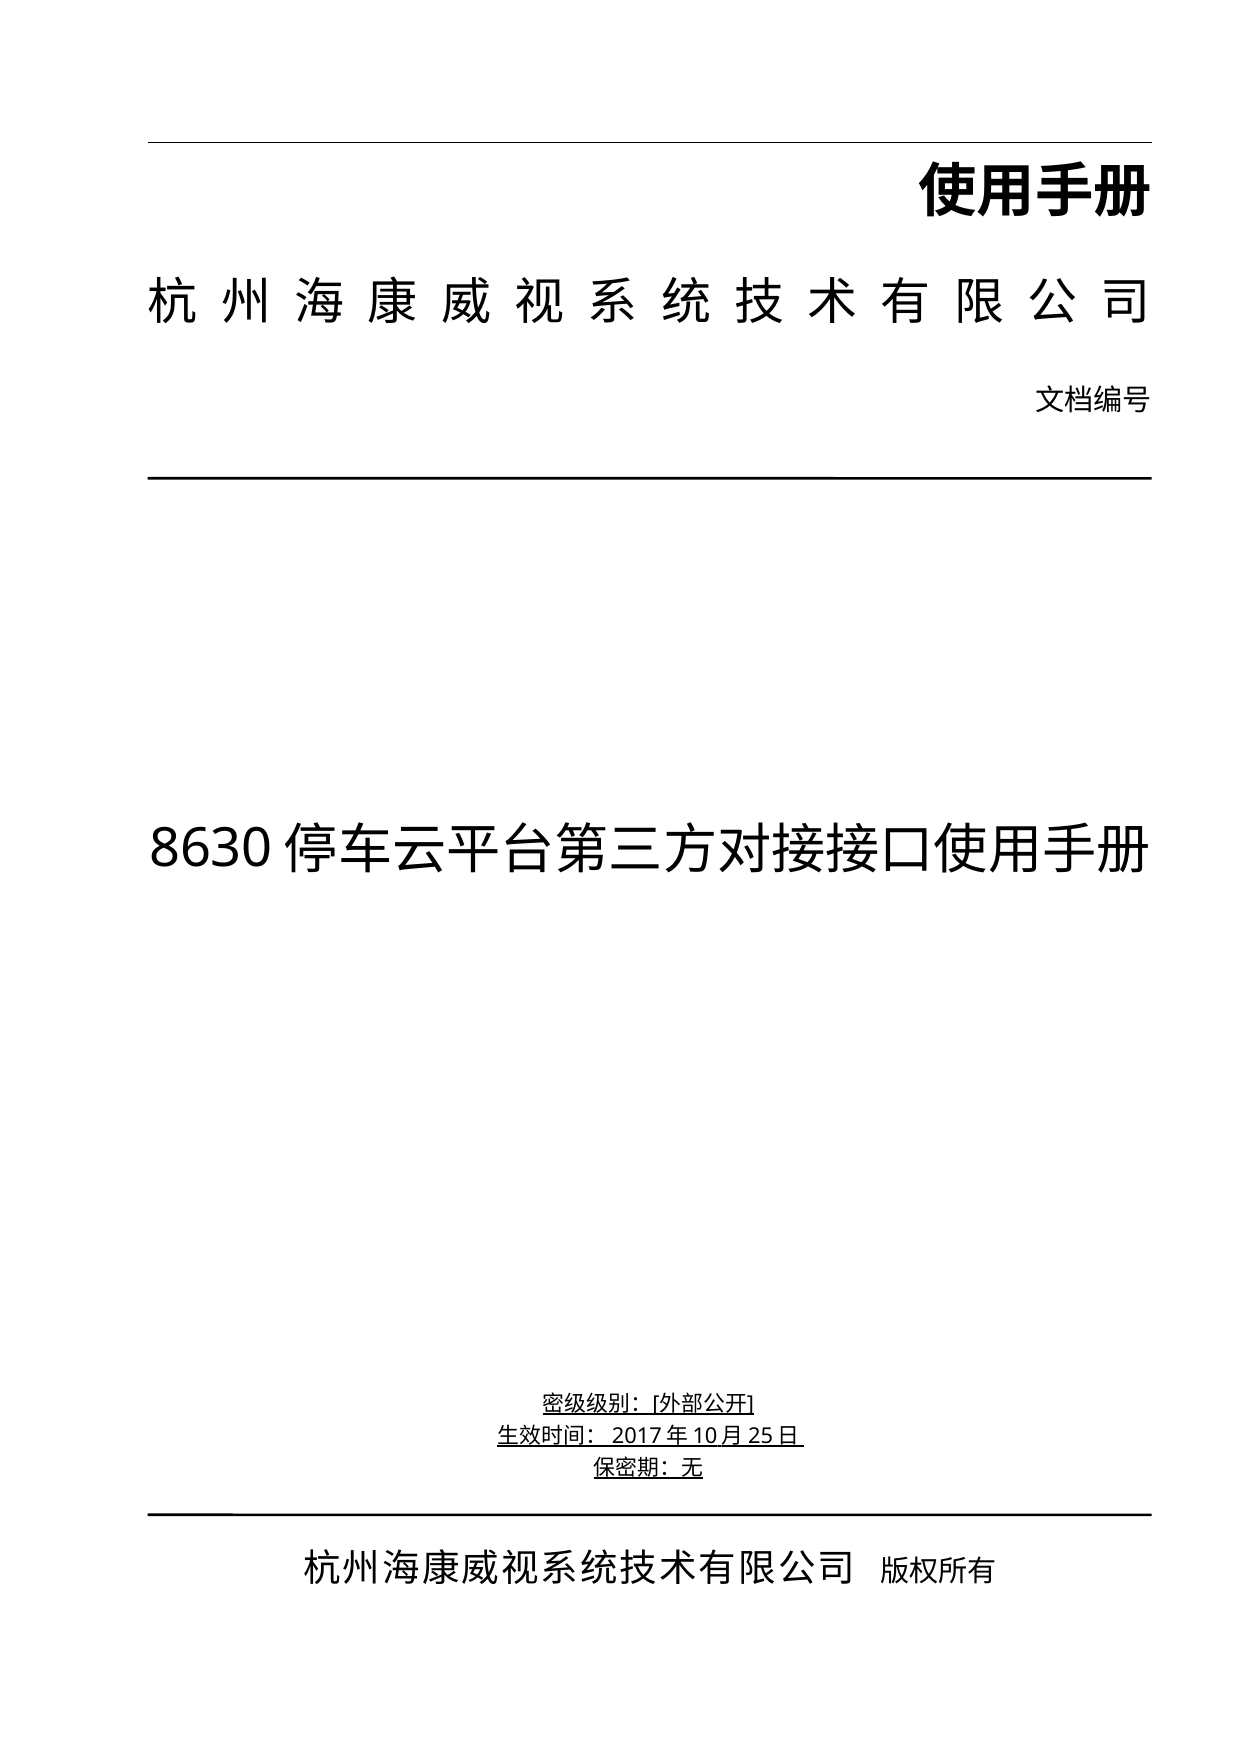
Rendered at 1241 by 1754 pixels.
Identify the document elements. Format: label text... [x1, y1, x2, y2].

title 使用手册 [148, 143, 1152, 228]
text 杭州海康威视系统技术有限公司 版权所有 [148, 1538, 1152, 1592]
text 8630停车云平台第三方对接接口使用手册 [148, 806, 1152, 884]
text 文档编号 [148, 376, 1152, 419]
text 杭州海康威视系统技术有限公司 [148, 261, 1152, 334]
